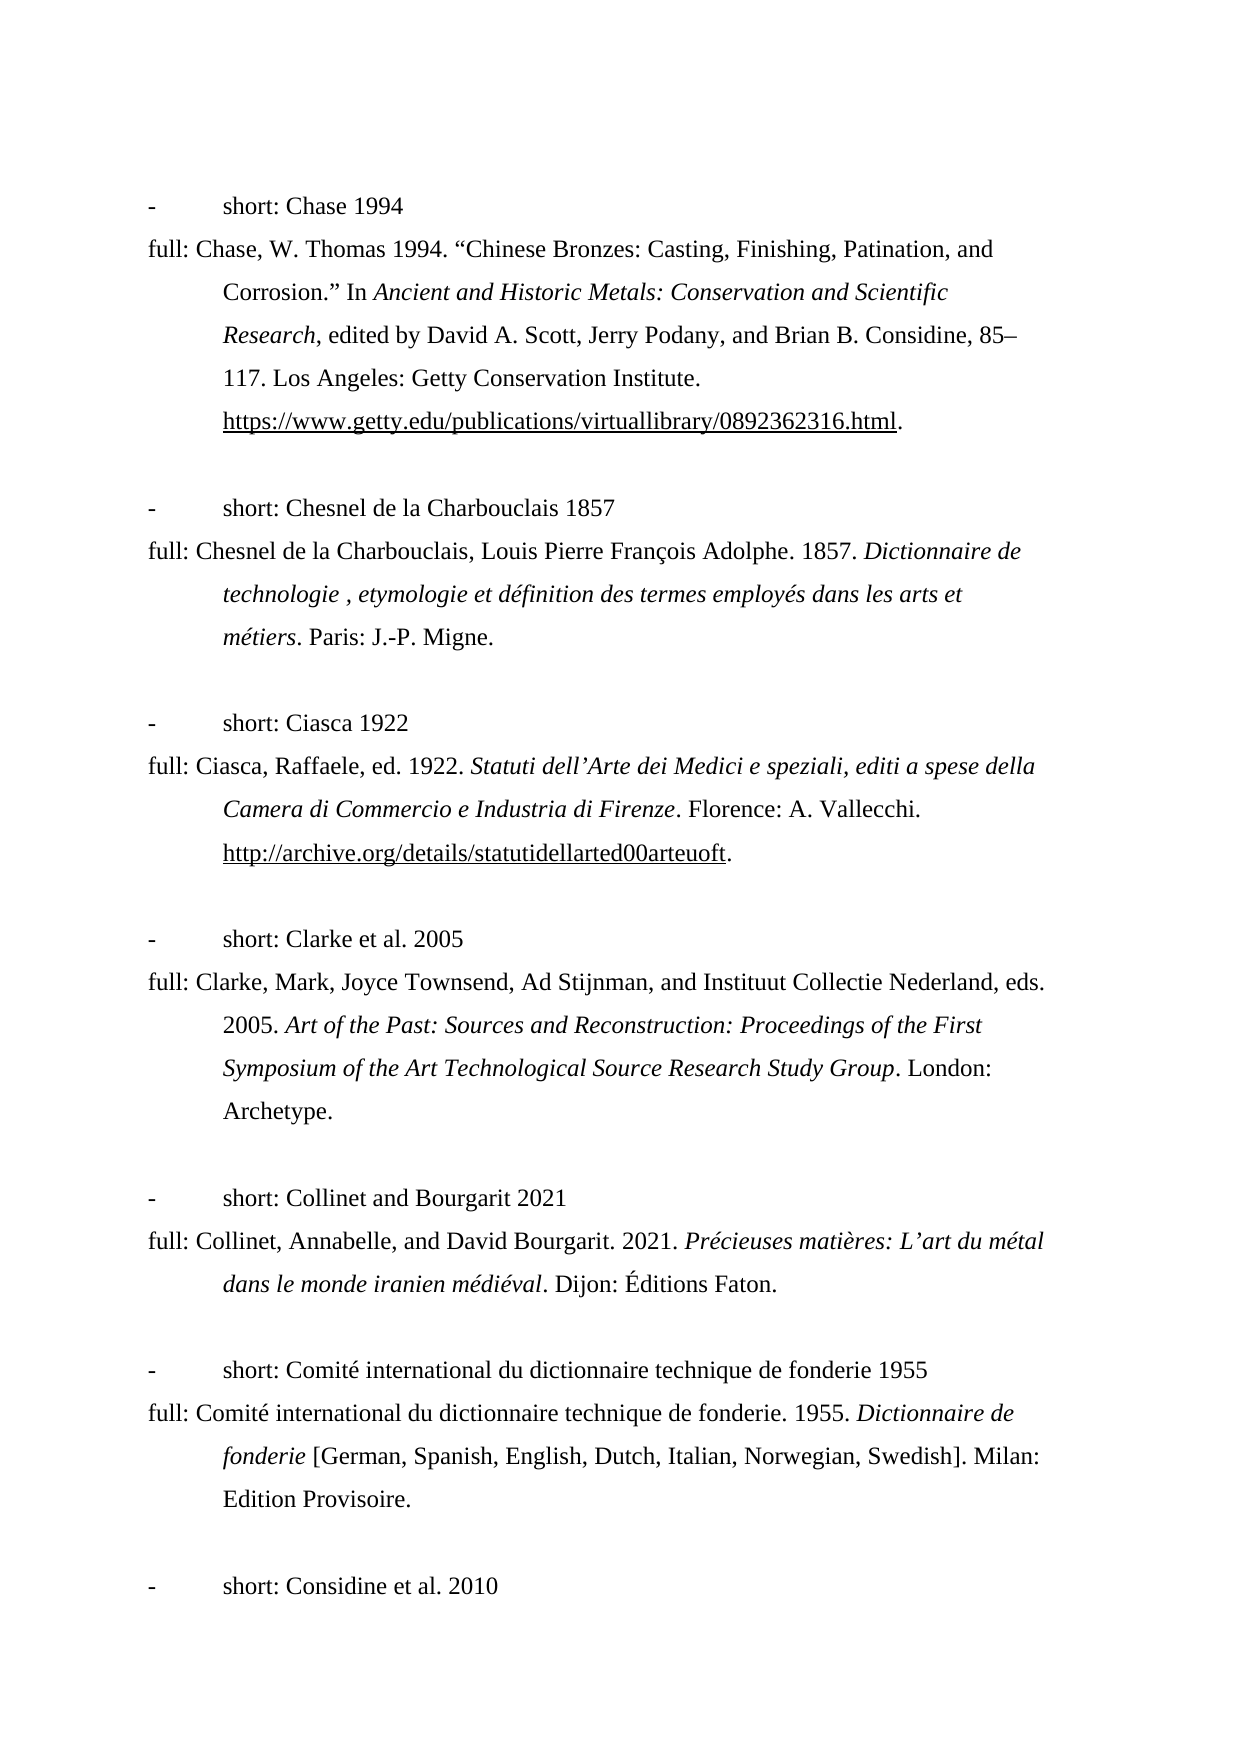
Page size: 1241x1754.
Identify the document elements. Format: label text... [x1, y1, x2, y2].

text - short: Comité international du dictionnaire technique de fonderie 1955 [148, 1355, 1048, 1384]
text - short: Chesnel de la Charbouclais 1857 [148, 493, 1048, 521]
text - short: Clarke et al. 2005 [148, 924, 1048, 953]
text full: Chesnel de la Charbouclais, Louis Pierre François Adolphe. 1857. Dictionnaire de technologie , etymologie et définition des termes employés dans les arts et métiers. Paris: J.-P. Migne. [148, 536, 1048, 651]
text full: Chase, W. Thomas 1994. “Chinese Bronzes: Casting, Finishing, Patination, and Corrosion.” In Ancient and Historic Metals: Conservation and Scientific Research, edited by David A. Scott, Jerry Podany, and Brian B. Considine, 85–117. Los Angeles: Getty Conservation Institute. https://www.getty.edu/publications/virtuallibrary/0892362316.html. [148, 234, 1048, 435]
text - short: Ciasca 1922 [148, 708, 1048, 737]
text - short: Considine et al. 2010 [148, 1571, 1048, 1599]
text full: Clarke, Mark, Joyce Townsend, Ad Stijnman, and Instituut Collectie Nederland, eds. 2005. Art of the Past: Sources and Reconstruction: Proceedings of the First Symposium of the Art Technological Source Research Study Group. London: Archetype. [148, 967, 1048, 1125]
text - short: Collinet and Bourgarit 2021 [148, 1183, 1048, 1211]
text full: Ciasca, Raffaele, ed. 1922. Statuti dell’Arte dei Medici e speziali, editi a spese della Camera di Commercio e Industria di Firenze. Florence: A. Vallecchi. http://archive.org/details/statutidellarted00arteuoft. [148, 751, 1048, 866]
text full: Comité international du dictionnaire technique de fonderie. 1955. Dictionnaire de fonderie [German, Spanish, English, Dutch, Italian, Norwegian, Swedish]. Milan: Edition Provisoire. [148, 1398, 1048, 1513]
text full: Collinet, Annabelle, and David Bourgarit. 2021. Précieuses matières: L’art du métal dans le monde iranien médiéval. Dijon: Éditions Faton. [148, 1226, 1048, 1298]
text - short: Chase 1994 [148, 191, 1048, 219]
